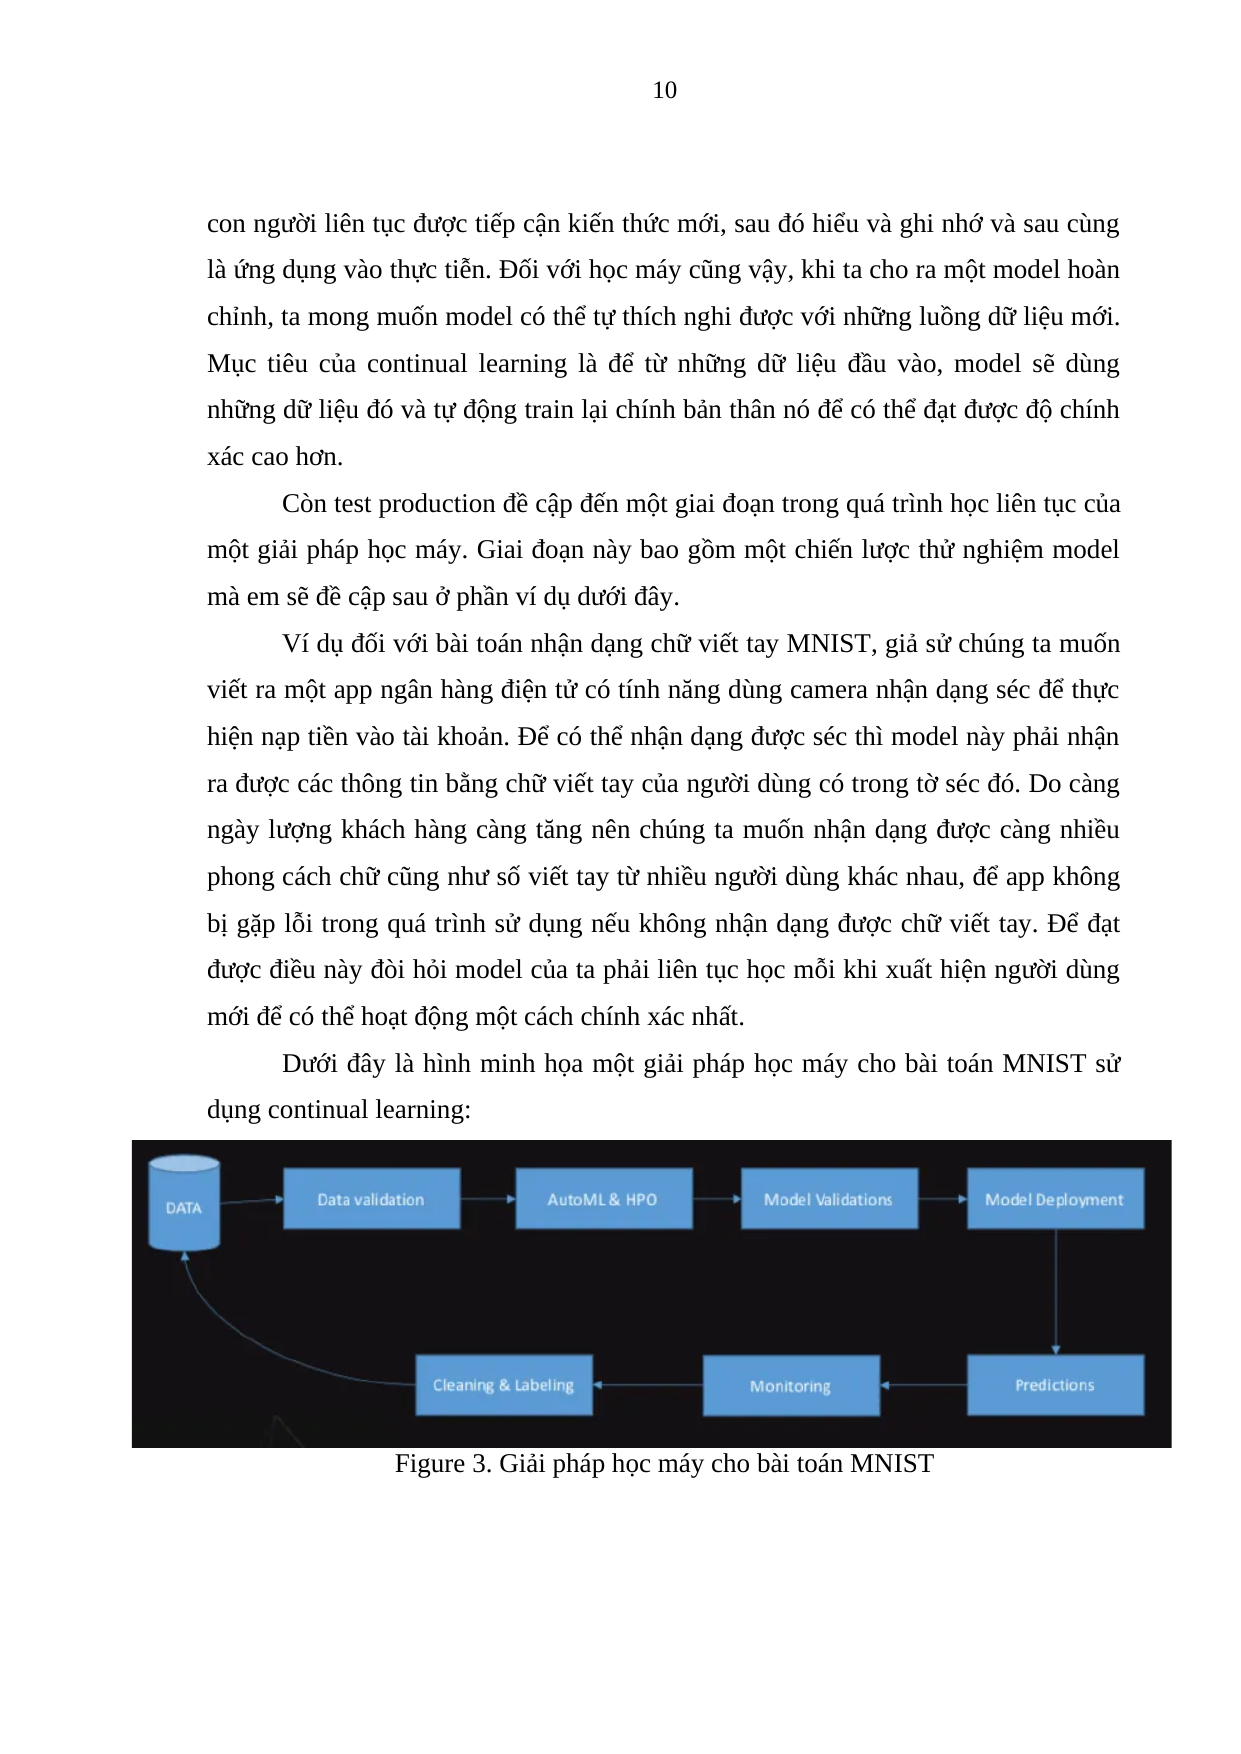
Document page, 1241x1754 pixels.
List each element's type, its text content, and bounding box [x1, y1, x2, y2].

picture [131, 1140, 1172, 1448]
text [207, 207, 1122, 471]
text Dưới đây là hình minh họa một giải pháp học máy cho bài toán MNIST sử dụng continual learning: [207, 1047, 1122, 1124]
text Ví dụ đối với bài toán nhận dạng chữ viết tay MNIST, giả sử chúng ta muốn viết ra một app ngân hàng điện tử có tính năng dùng camera nhận dạng séc để thực hiện nạp tiền vào tài khoản. Để có thể nhận dạng được séc thì model này phải nhận ra được các thông tin bằng chữ viết tay của người dùng có trong tờ séc đó. Do càng ngày lượng khách hàng càng tăng nên chúng ta muốn nhận dạng được càng nhiều phong cách chữ cũng như số viết tay từ nhiều người dùng khác nhau, để app không bị gặp lỗi trong quá trình sử dụng nếu không nhận dạng được chữ viết tay. Để đạt được điều này đòi hỏi model của ta phải liên tục học mỗi khi xuất hiện người dùng mới để có thể hoạt động một cách chính xác nhất. [207, 627, 1122, 1031]
text Còn test production đề cập đến một giai đoạn trong quá trình học liên tục của một giải pháp học máy. Giai đoạn này bao gồm một chiến lược thử nghiệm model mà em sẽ đề cập sau ở phần ví dụ dưới đây. [207, 487, 1122, 611]
